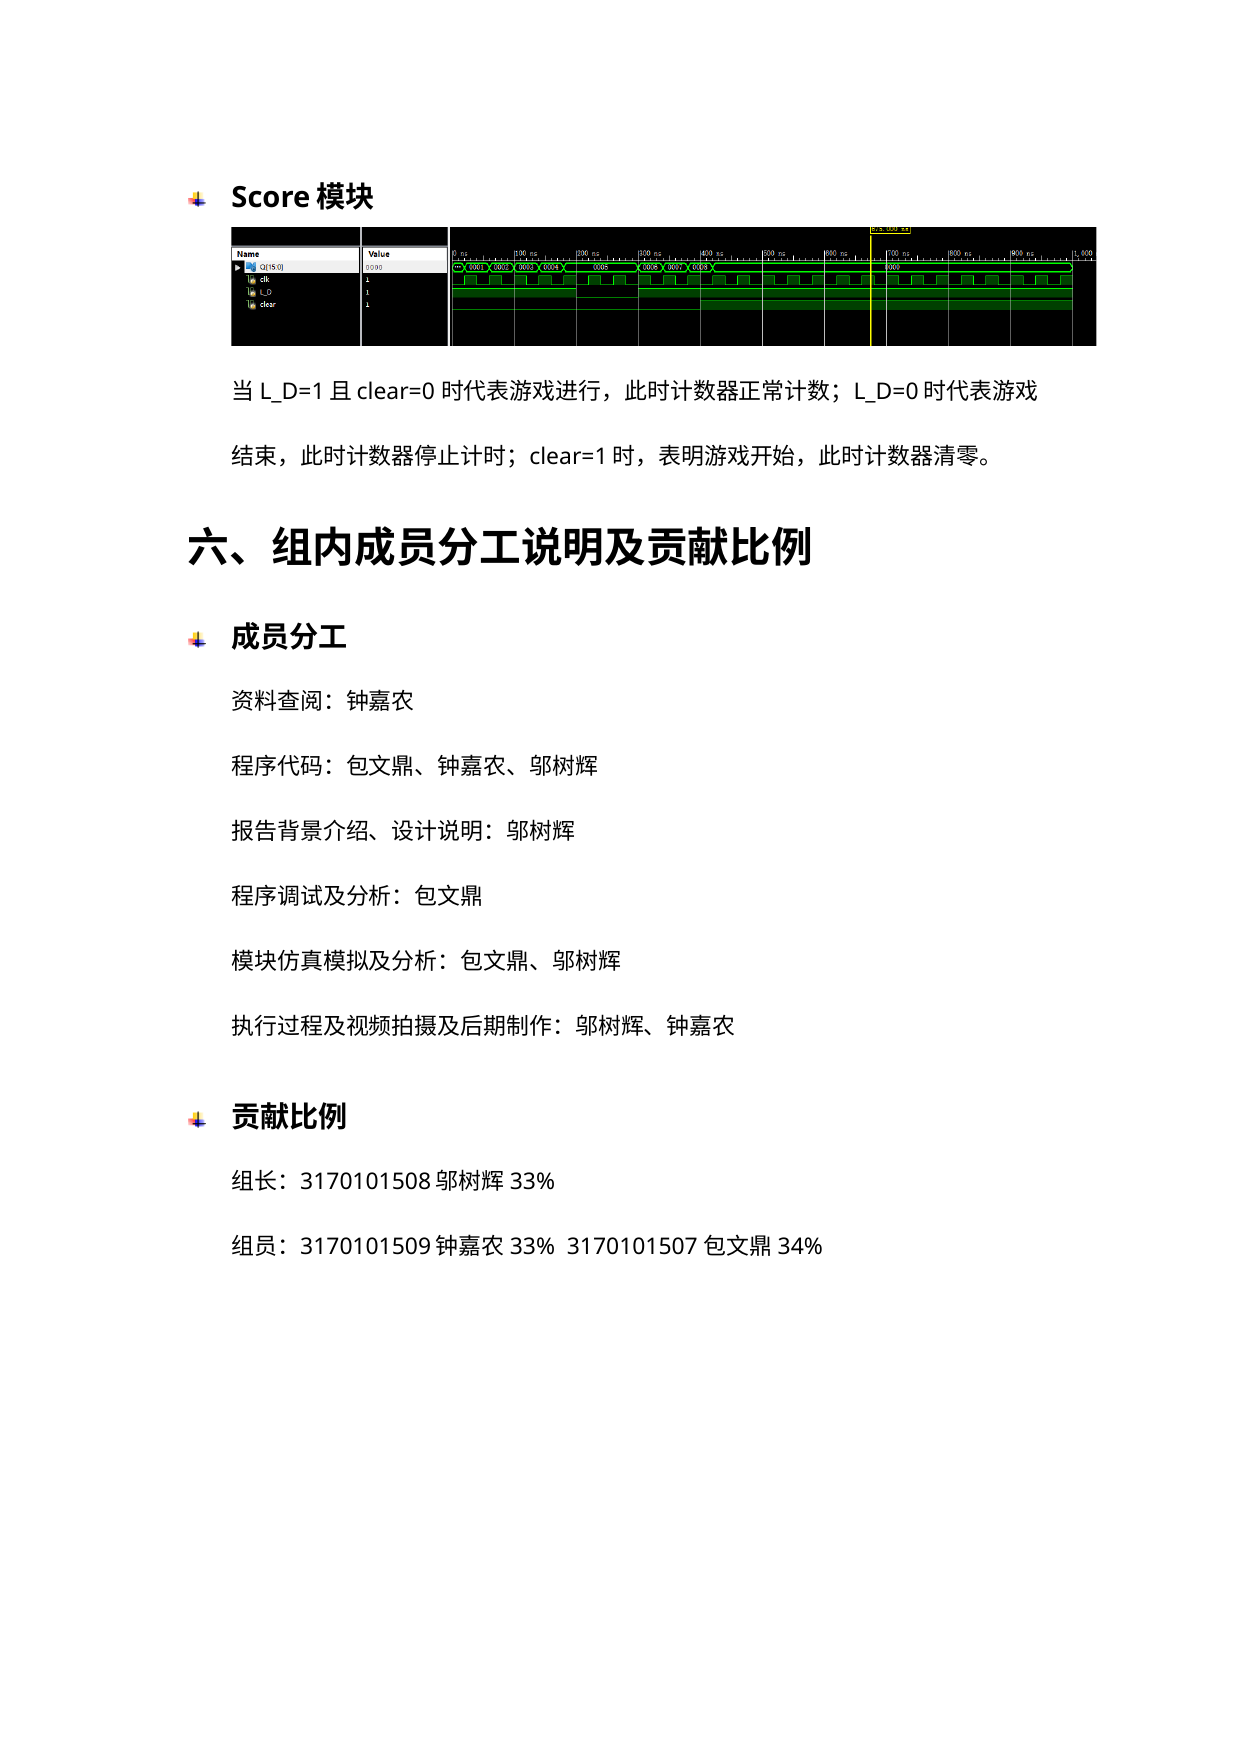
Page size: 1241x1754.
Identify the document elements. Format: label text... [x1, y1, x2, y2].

picture [231, 227, 1097, 346]
text 程序调试及分析：包文鼎 [231, 862, 1053, 927]
picture [188, 630, 206, 648]
subtitle 贡献比例 [187, 1082, 1053, 1147]
text 组员：3170101509钟嘉农 33% 3170101507 包文鼎 34% [231, 1212, 1053, 1277]
text 组长：3170101508邬树辉 33% [231, 1147, 1053, 1212]
text 程序代码：包文鼎、钟嘉农、邬树辉 [231, 732, 1053, 797]
text 执行过程及视频拍摄及后期制作：邬树辉、钟嘉农 [231, 992, 1053, 1057]
picture [188, 1110, 206, 1128]
text 模块仿真模拟及分析：包文鼎、邬树辉 [231, 927, 1053, 992]
subtitle 六、组内成员分工说明及贡献比例 [187, 512, 1053, 577]
text 资料查阅：钟嘉农 [231, 667, 1053, 732]
text 报告背景介绍、设计说明：邬树辉 [231, 797, 1053, 862]
subtitle Score模块 [187, 162, 1053, 227]
picture [188, 190, 206, 207]
text 当 L_D=1且clear=0 时代表游戏进行，此时计数器正常计数；L_D=0时代表游戏结束，此时计数器停止计时；clear=1时，表明游戏开始，此时计数器清零。 [231, 357, 1053, 487]
subtitle 成员分工 [187, 602, 1053, 667]
